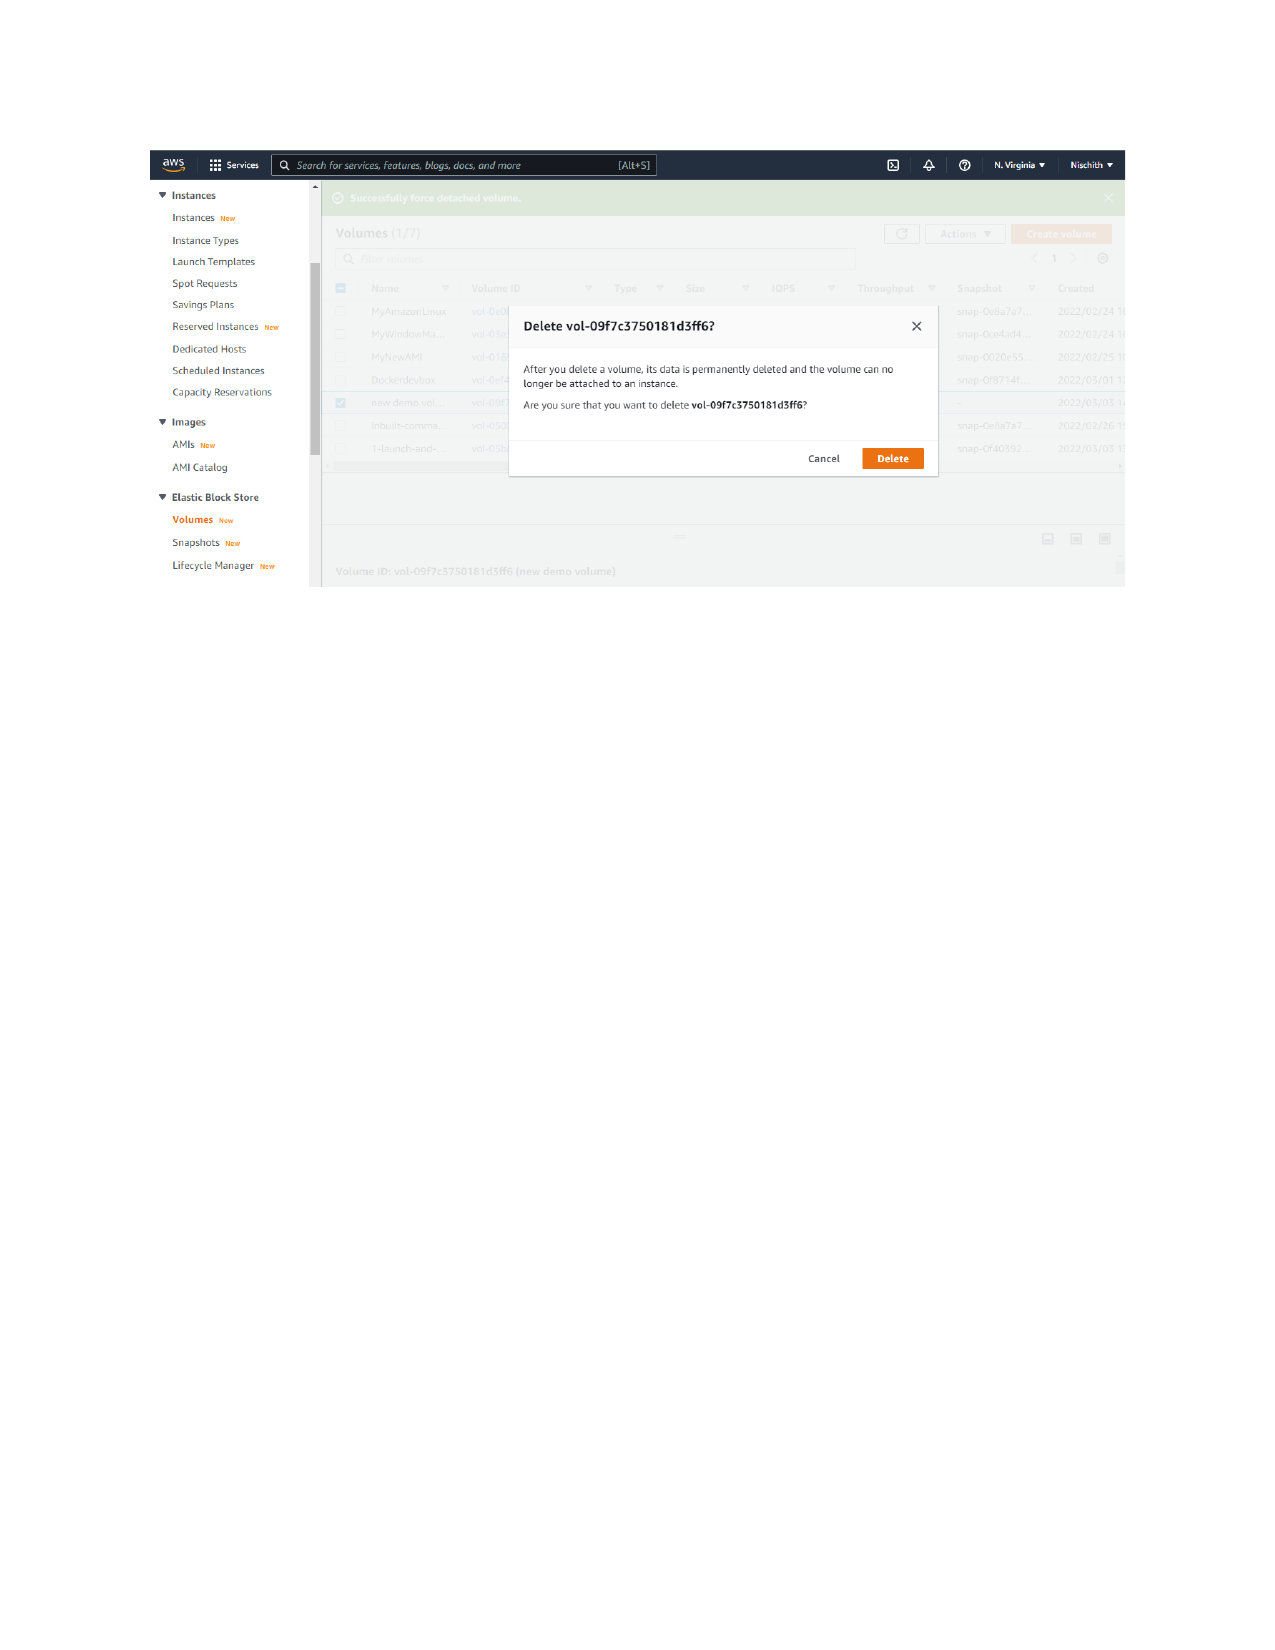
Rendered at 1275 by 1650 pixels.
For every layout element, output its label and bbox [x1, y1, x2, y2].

picture [150, 150, 1125, 587]
